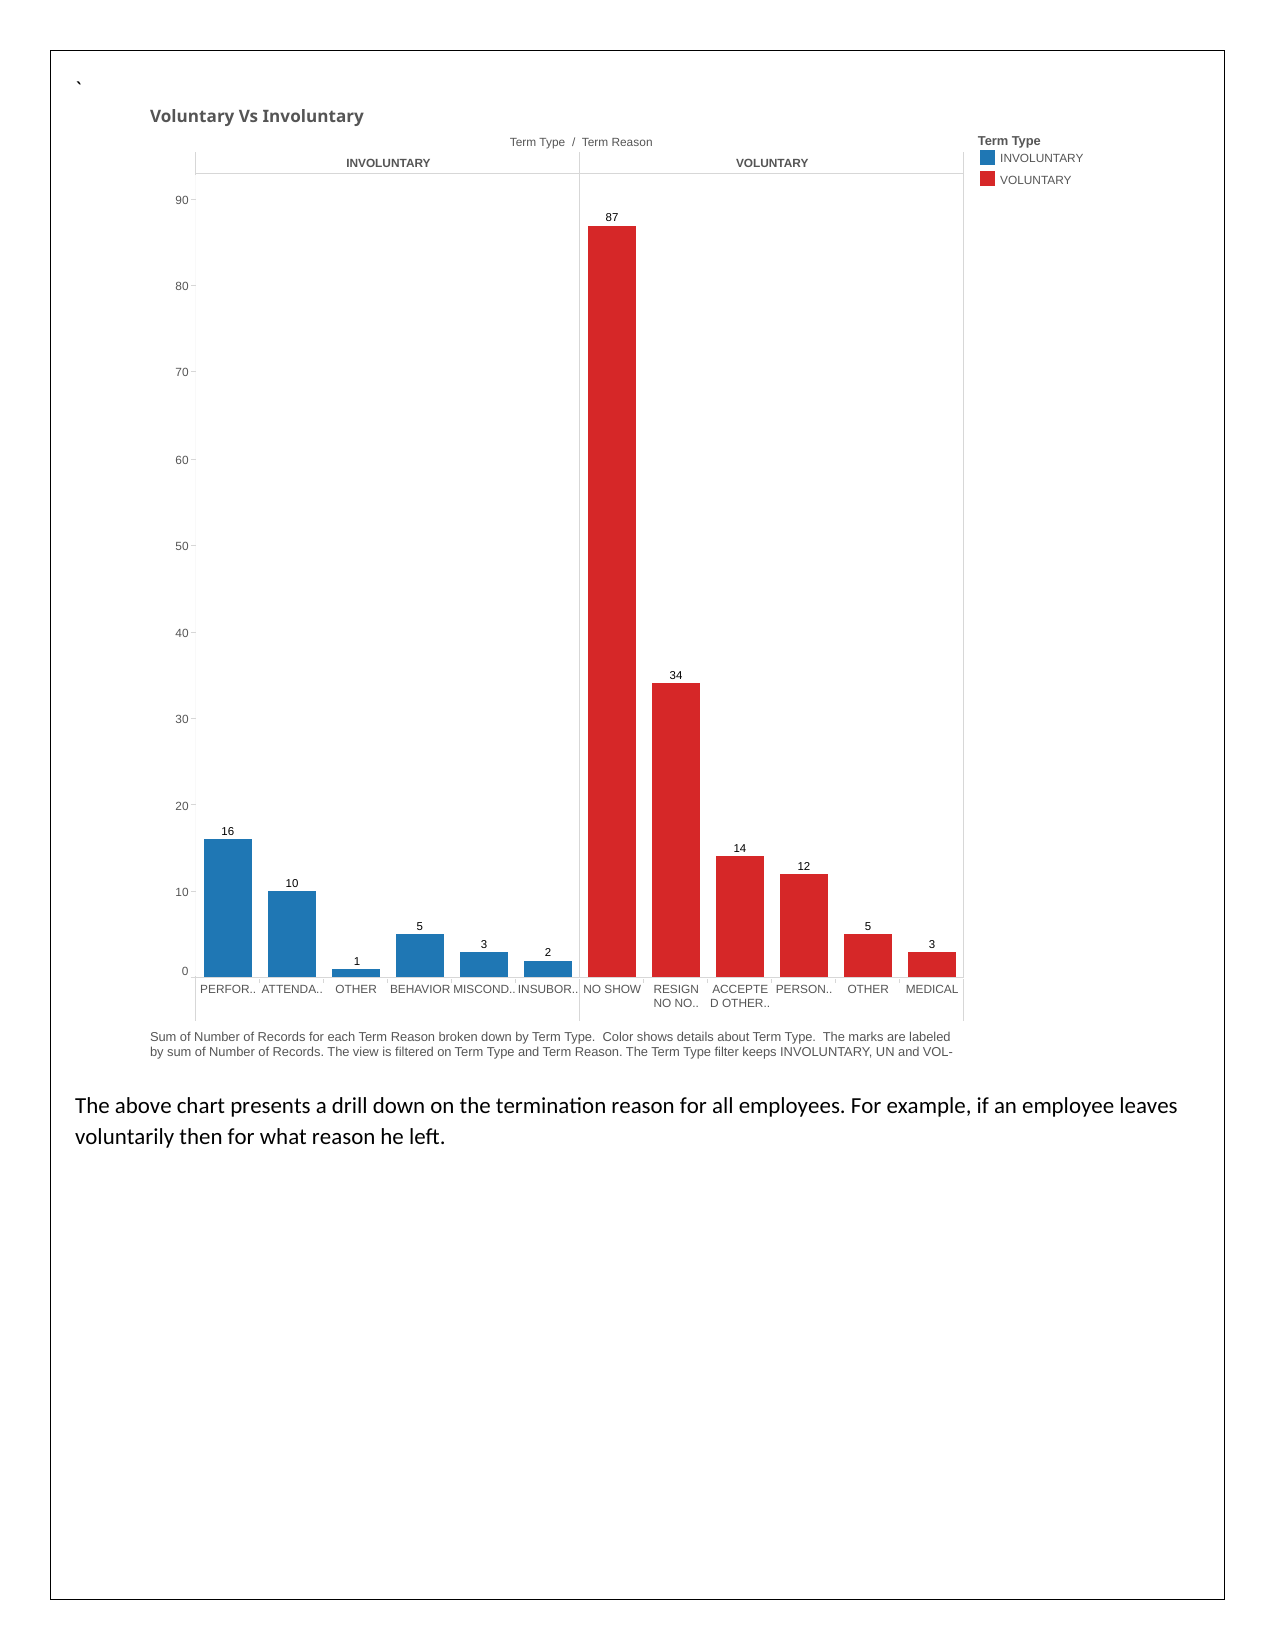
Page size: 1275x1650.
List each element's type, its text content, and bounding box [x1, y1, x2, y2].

text The above chart presents a drill down on the termination reason for all employees. For example, if an employee leaves voluntarily then for what reason he left. [75, 1092, 1200, 1150]
